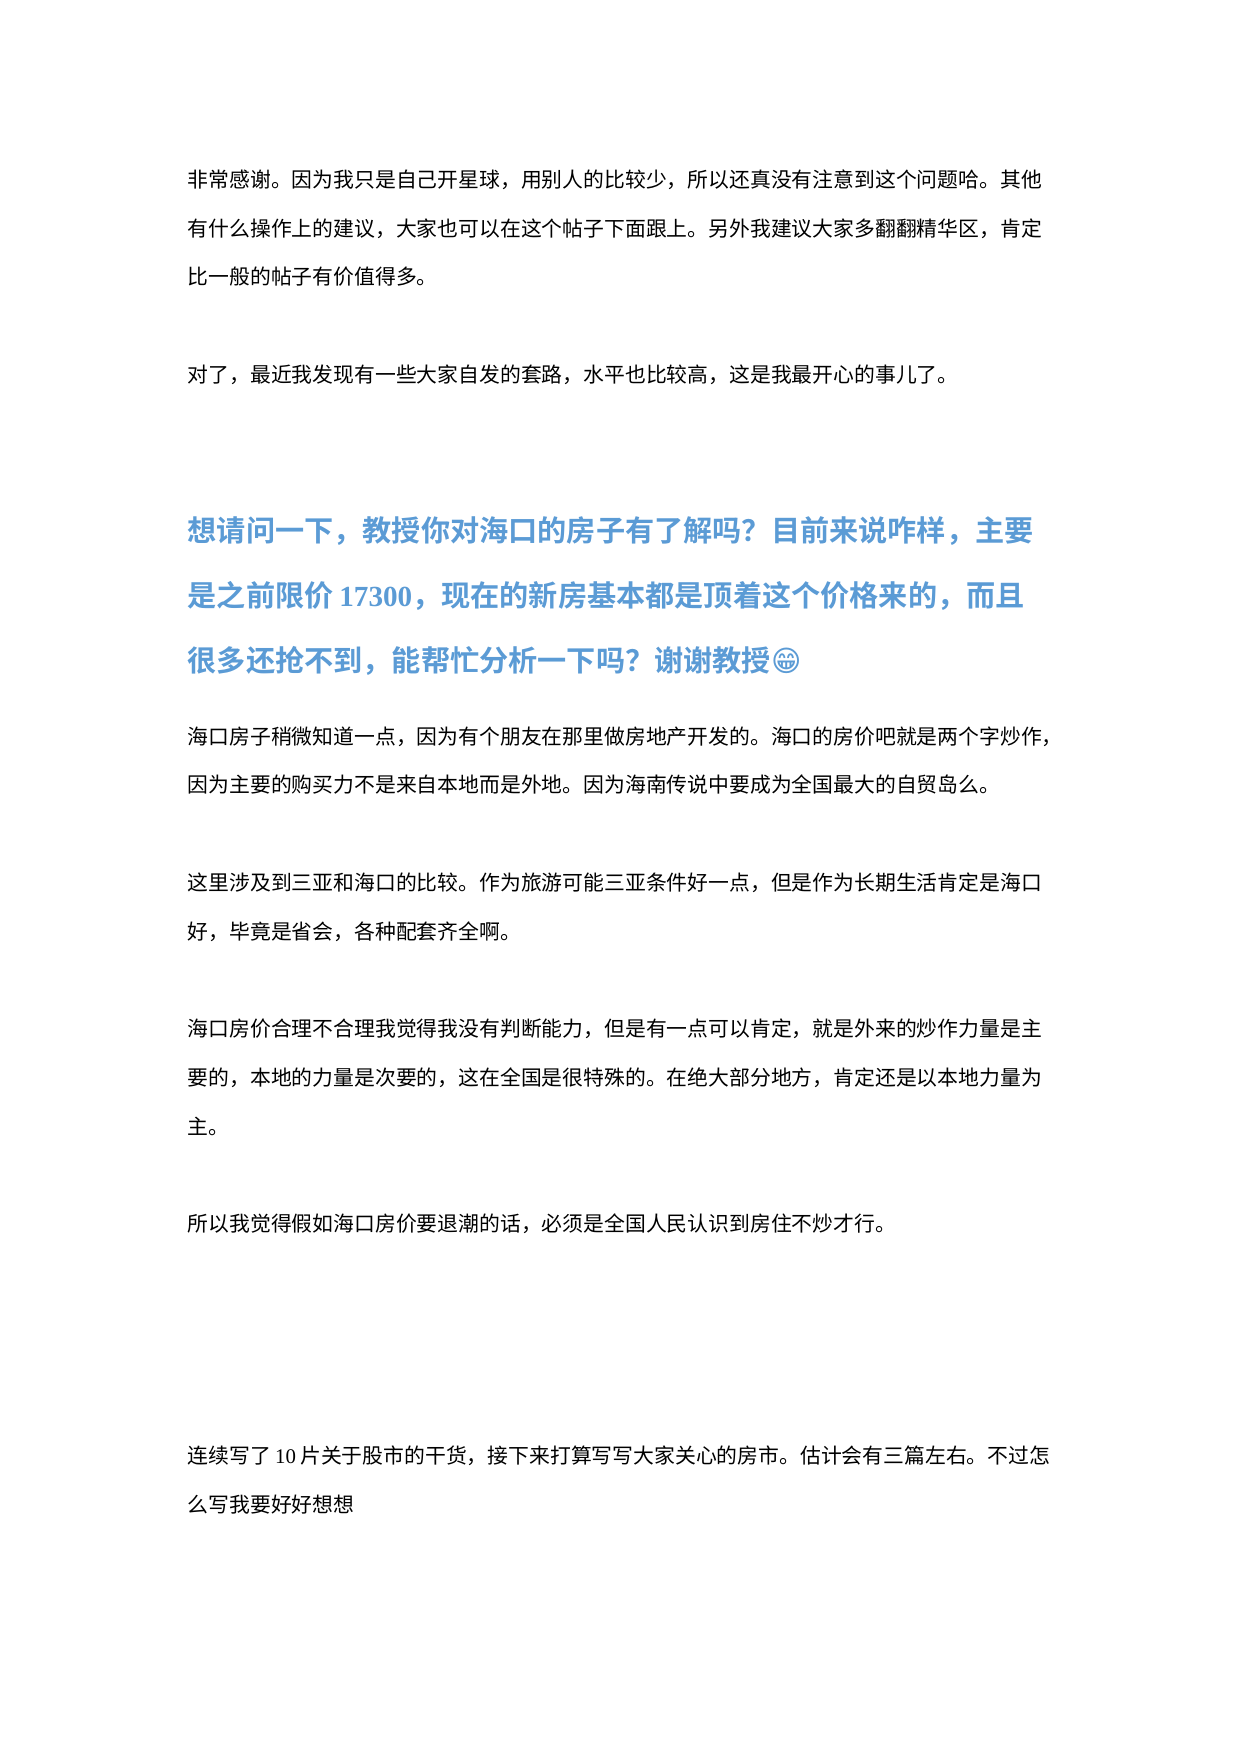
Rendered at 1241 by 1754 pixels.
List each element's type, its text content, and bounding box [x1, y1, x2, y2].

text 连续写了10片关于股市的干货，接下来打算写写大家关心的房市。估计会有三篇左右。不过怎么写我要好好想想 [187, 1438, 1053, 1519]
text 想请问一下，教授你对海口的房子有了解吗？目前来说咋样，主要是之前限价17300，现在的新房基本都是顶着这个价格来的，而且很多还抢不到，能帮忙分析一下吗？谢谢教授😁 [187, 497, 1053, 692]
text 海口房子稍微知道一点，因为有个朋友在那里做房地产开发的。海口的房价吧就是两个字炒作，因为主要的购买力不是来自本地而是外地。因为海南传说中要成为全国最大的自贸岛么。 这里涉及到三亚和海口的比较。作为旅游可能三亚条件好一点，但是作为长期生活肯定是海口好，毕竟是省会，各种配套齐全啊。 海口房价合理不合理我觉得我没有判断能力，但是有一点可以肯定，就是外来的炒作力量是主要的，本地的力量是次要的，这在全国是很特殊的。在绝大部分地方，肯定还是以本地力量为主。 所以我觉得假如海口房价要退潮的话，必须是全国人民认识到房住不炒才行。 [187, 719, 1053, 1239]
text 非常感谢。因为我只是自己开星球，用别人的比较少，所以还真没有注意到这个问题哈。其他有什么操作上的建议，大家也可以在这个帖子下面跟上。另外我建议大家多翻翻精华区，肯定比一般的帖子有价值得多。 对了，最近我发现有一些大家自发的套路，水平也比较高，这是我最开心的事儿了。 [187, 162, 1053, 389]
